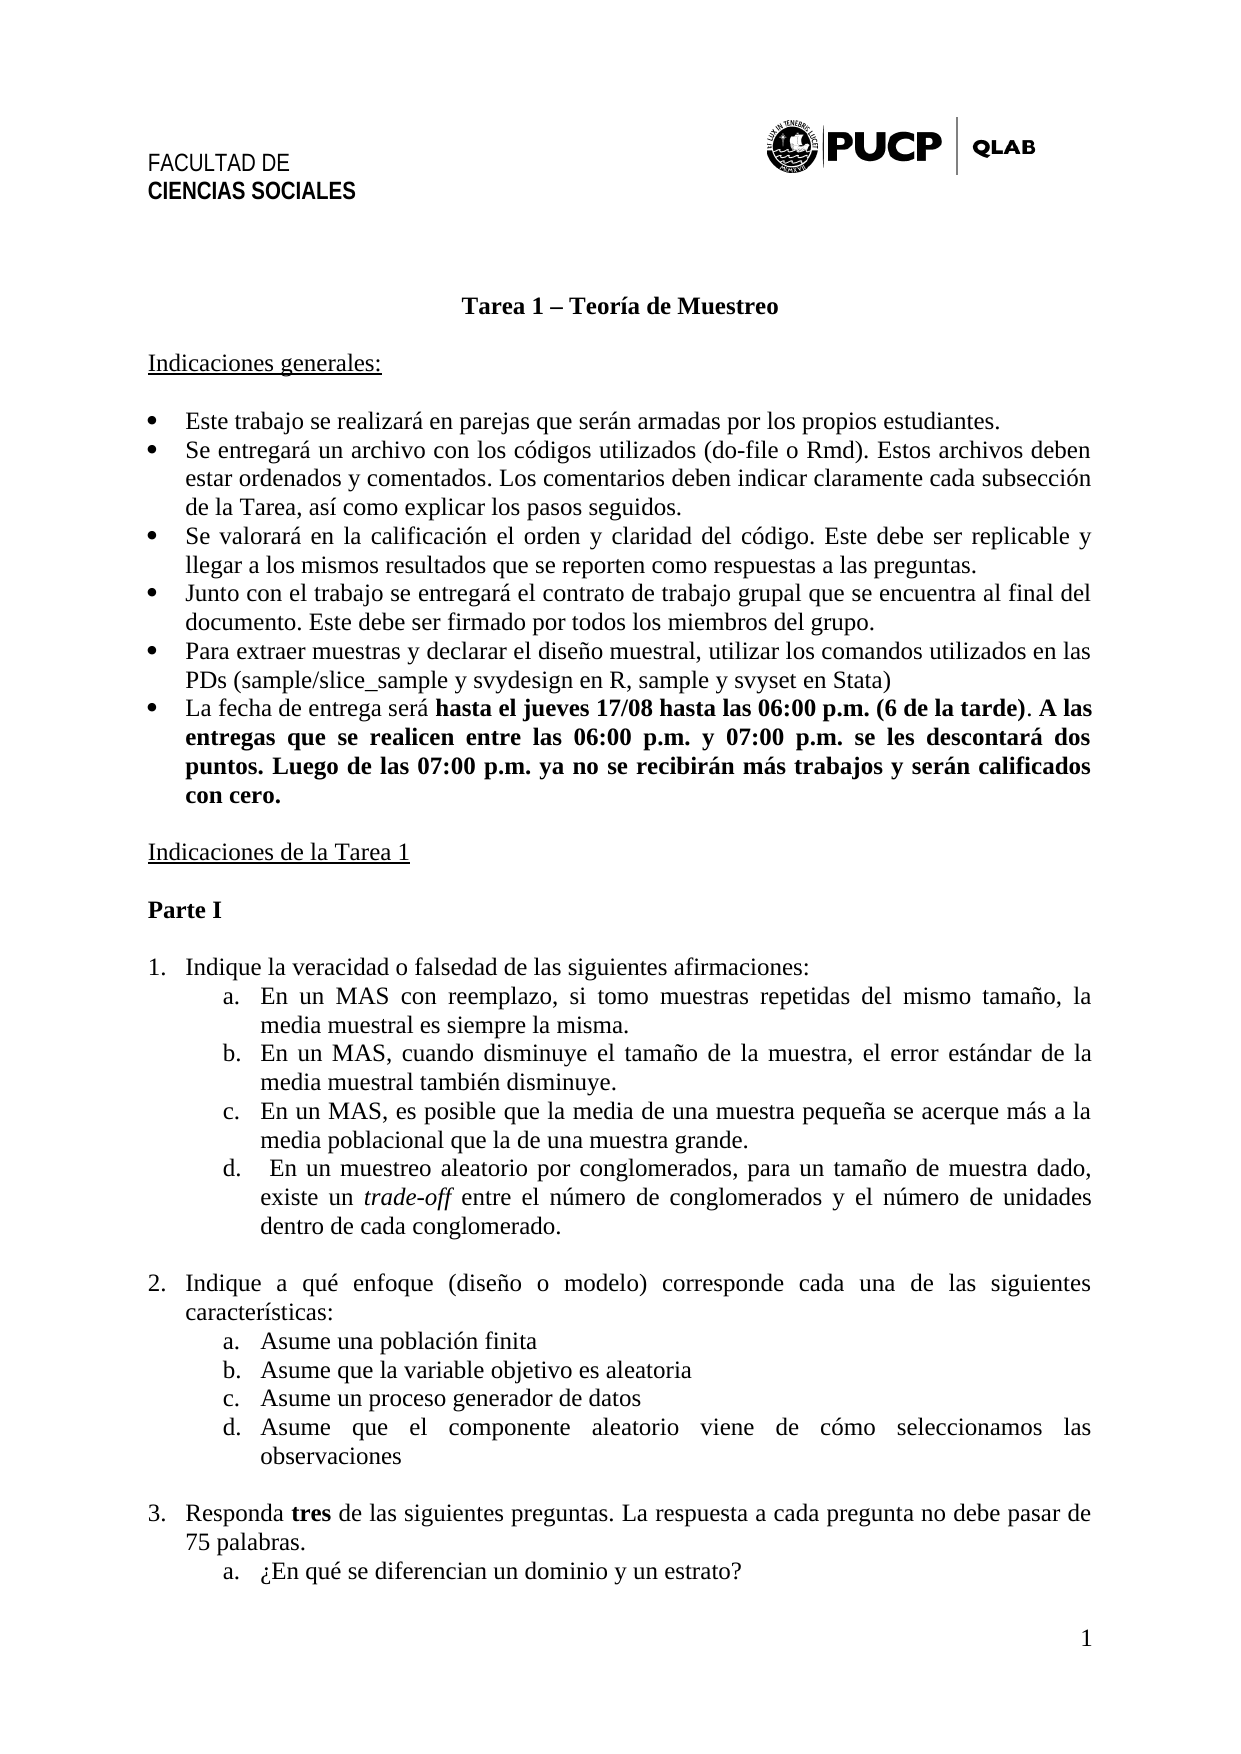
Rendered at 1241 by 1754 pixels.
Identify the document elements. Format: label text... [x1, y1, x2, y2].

list Se entregará un archivo con los códigos utilizados (do-file o Rmd). Estos archivos deben estar ordenados y comentados. Los comentarios deben indicar claramente cada subsección de la Tarea, así como explicar los pasos seguidos. [148, 435, 1092, 521]
list Responda tres de las siguientes preguntas. La respuesta a cada pregunta no debe pasar de 75 palabras. [148, 1498, 1092, 1556]
list Asume un proceso generador de datos [223, 1383, 1092, 1412]
text Indicaciones de la Tarea 1 [148, 837, 1092, 866]
list Para extraer muestras y declarar el diseño muestral, utilizar los comandos utilizados en las PDs (sample/slice_sample y svydesign en R, sample y svyset en Stata) [148, 636, 1092, 693]
list Este trabajo se realizará en parejas que serán armadas por los propios estudiantes. [148, 406, 1092, 435]
list En un MAS, es posible que la media de una muestra pequeña se acerque más a la media poblacional que la de una muestra grande. [223, 1096, 1092, 1153]
text CIENCIAS SOCIALES [148, 176, 574, 205]
text Tarea 1 – Teoría de Muestreo [148, 291, 1092, 320]
list La fecha de entrega será hasta el jueves 17/08 hasta las 06:00 p.m. (6 de la tarde). A las entregas que se realicen entre las 06:00 p.m. y 07:00 p.m. se les descontará dos puntos. Luego de las 07:00 p.m. ya no se recibirán más trabajos y serán calificados con cero. [148, 693, 1092, 808]
list ¿En qué se diferencian un dominio y un estrato? [223, 1556, 1092, 1585]
text Parte I [148, 895, 1092, 923]
picture [767, 117, 1074, 175]
list Junto con el trabajo se entregará el contrato de trabajo grupal que se encuentra al final del documento. Este debe ser firmado por todos los miembros del grupo. [148, 578, 1092, 636]
list Asume que el componente aleatorio viene de cómo seleccionamos las observaciones [223, 1412, 1092, 1470]
list En un muestreo aleatorio por conglomerados, para un tamaño de muestra dado, existe un trade-off entre el número de conglomerados y el número de unidades dentro de cada conglomerado. [223, 1153, 1092, 1240]
list En un MAS, cuando disminuye el tamaño de la muestra, el error estándar de la media muestral también disminuye. [223, 1038, 1092, 1096]
list Indique a qué enfoque (diseño o modelo) corresponde cada una de las siguientes características: [148, 1268, 1092, 1326]
text Indicaciones generales: [148, 348, 1092, 377]
list Asume una población finita [223, 1326, 1092, 1355]
list Indique la veracidad o falsedad de las siguientes afirmaciones: [148, 952, 1092, 981]
list En un MAS con reemplazo, si tomo muestras repetidas del mismo tamaño, la media muestral es siempre la misma. [223, 981, 1092, 1038]
list Asume que la variable objetivo es aleatoria [223, 1355, 1092, 1383]
list Se valorará en la calificación el orden y claridad del código. Este debe ser replicable y llegar a los mismos resultados que se reporten como respuestas a las preguntas. [148, 521, 1092, 578]
text FACULTAD DE [148, 148, 574, 176]
